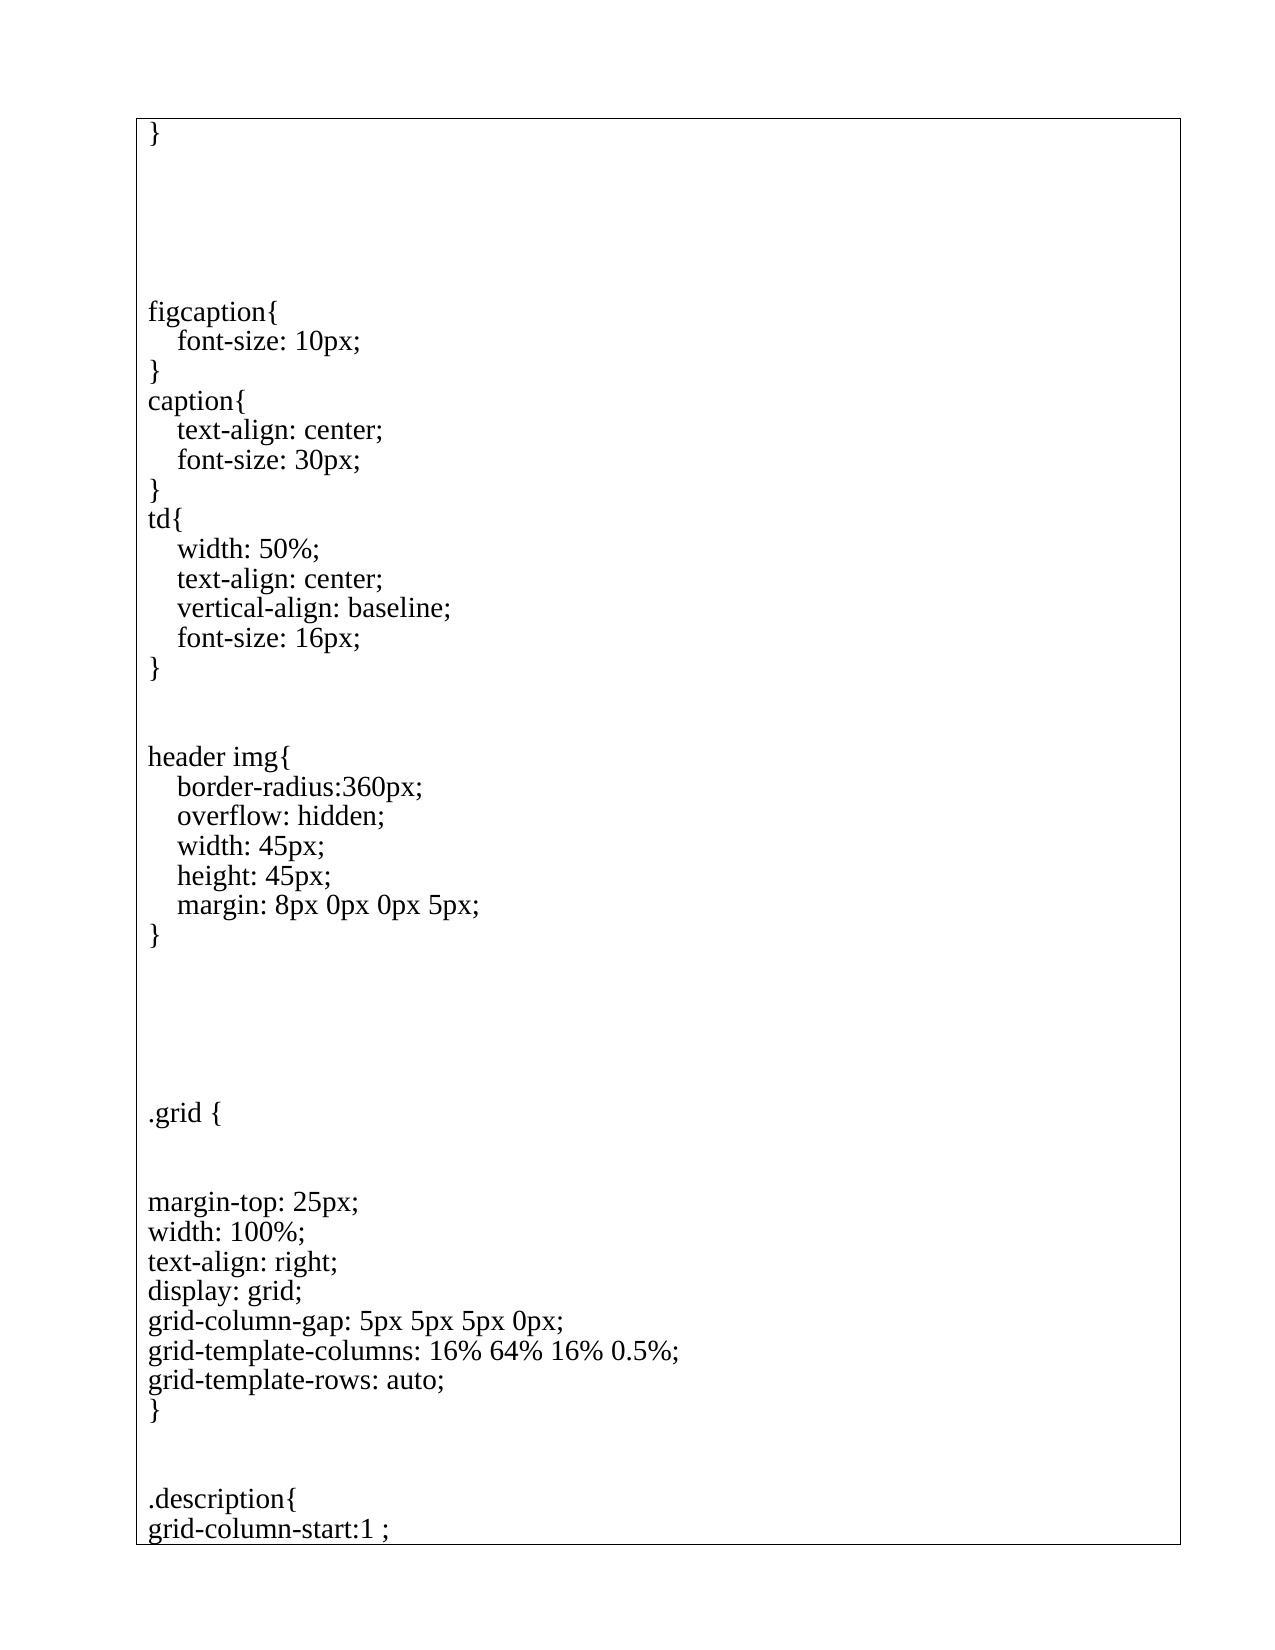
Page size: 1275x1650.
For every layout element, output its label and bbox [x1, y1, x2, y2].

table_header [137, 119, 1180, 1544]
